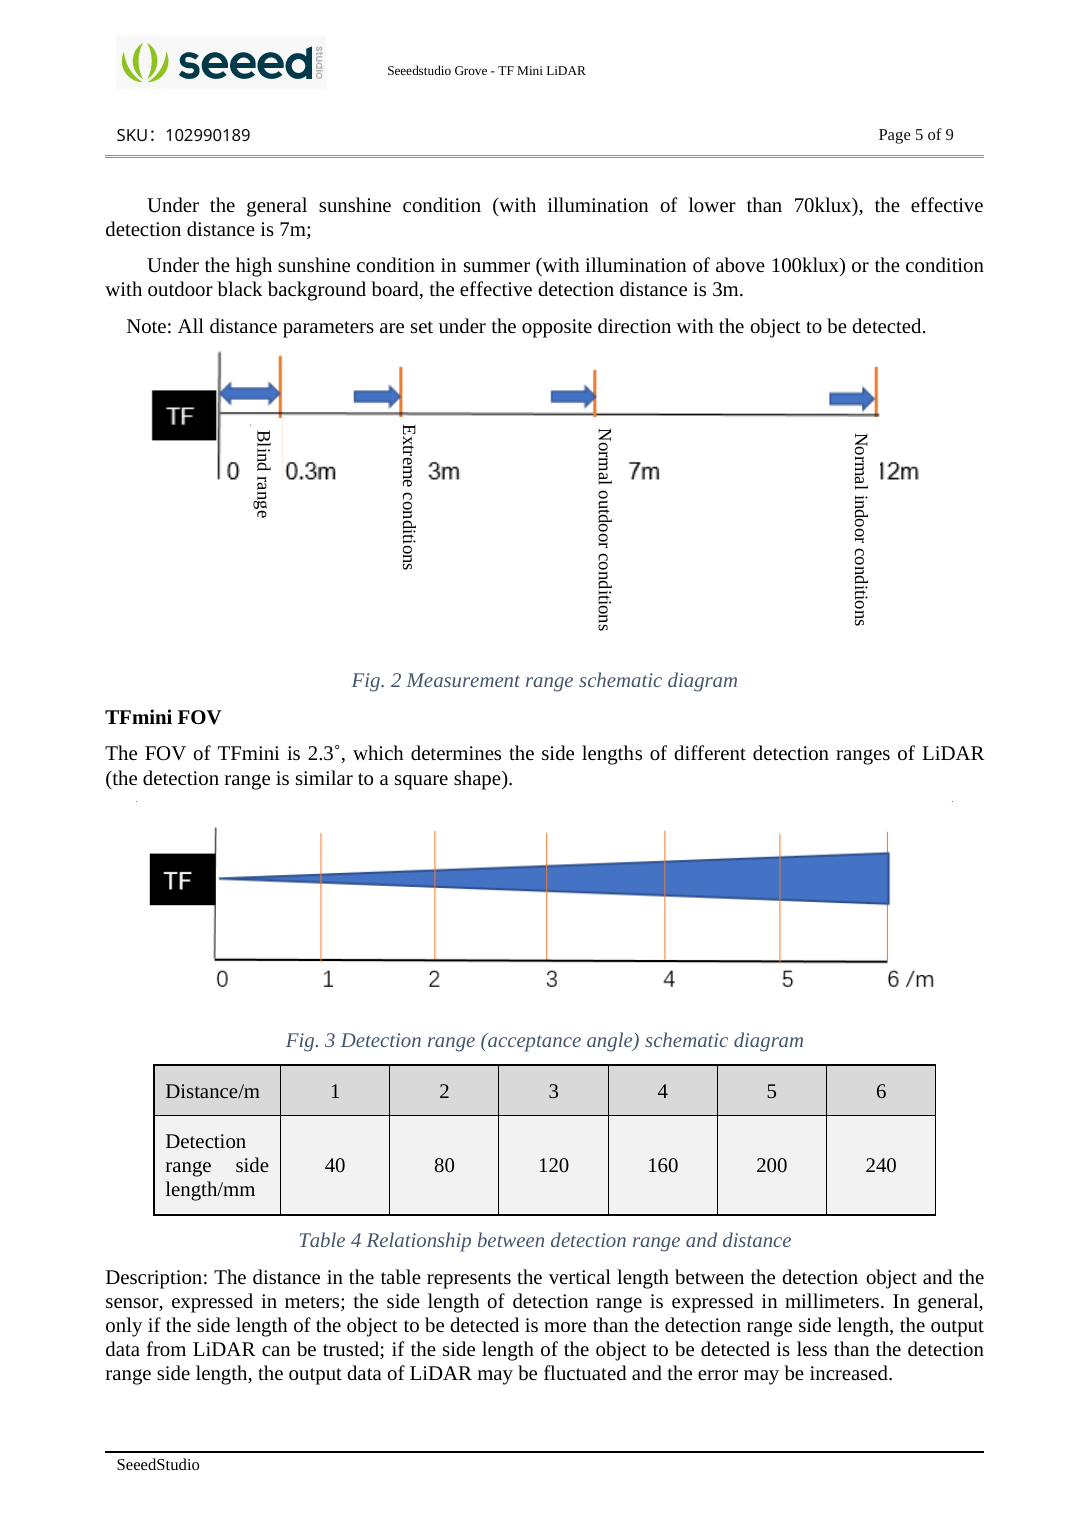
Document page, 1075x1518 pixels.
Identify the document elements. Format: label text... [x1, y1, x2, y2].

table_header Distance/m [155, 1066, 280, 1115]
picture [116, 35, 326, 89]
text Table 4 Relationship between detection range and distance [105, 1228, 984, 1252]
text Fig. 3 Detection range (acceptance angle) schematic diagram [105, 1028, 984, 1052]
text Under the high sunshine condition in summer (with illumination of above 100klux) or the condition with outdoor black background board, the effective detection distance is 3m. [105, 253, 984, 301]
table_cell Detection range side length/mm [155, 1116, 280, 1213]
text Under the general sunshine condition (with illumination of lower than 70klux), the effective detection distance is 7m; [105, 192, 984, 241]
table_cell 80 [390, 1116, 498, 1213]
table_cell 200 [718, 1116, 826, 1213]
table_header 1 [281, 1066, 389, 1115]
text Fig. 2 Measurement range schematic diagram [105, 668, 984, 692]
table_cell 240 [827, 1116, 935, 1213]
table_header 3 [499, 1066, 608, 1115]
table_header 2 [390, 1066, 498, 1115]
table_cell 120 [499, 1116, 608, 1213]
table_header 5 [718, 1066, 826, 1115]
text Description: The distance in the table represents the vertical length between the detection object and the sensor, expressed in meters; the side length of detection range is expressed in millimeters. In general, only if the side length of the object to be detected is more than the detection range side length, the output data from LiDAR can be trusted; if the side length of the object to be detected is less than the detection range side length, the output data of LiDAR may be fluctuated and the error may be increased. [105, 1265, 984, 1385]
table_cell 160 [609, 1116, 717, 1213]
table_cell 40 [281, 1116, 389, 1213]
picture [136, 801, 953, 1003]
text Note: All distance parameters are set under the opposite direction with the object to be detected. [105, 314, 984, 338]
table_header 6 [827, 1066, 935, 1115]
text TFmini FOV [105, 705, 984, 729]
table_header 4 [609, 1066, 717, 1115]
text The FOV of TFmini is 2.3˚, which determines the side lengths of different detection ranges of LiDAR (the detection range is similar to a square shape). [105, 741, 984, 789]
